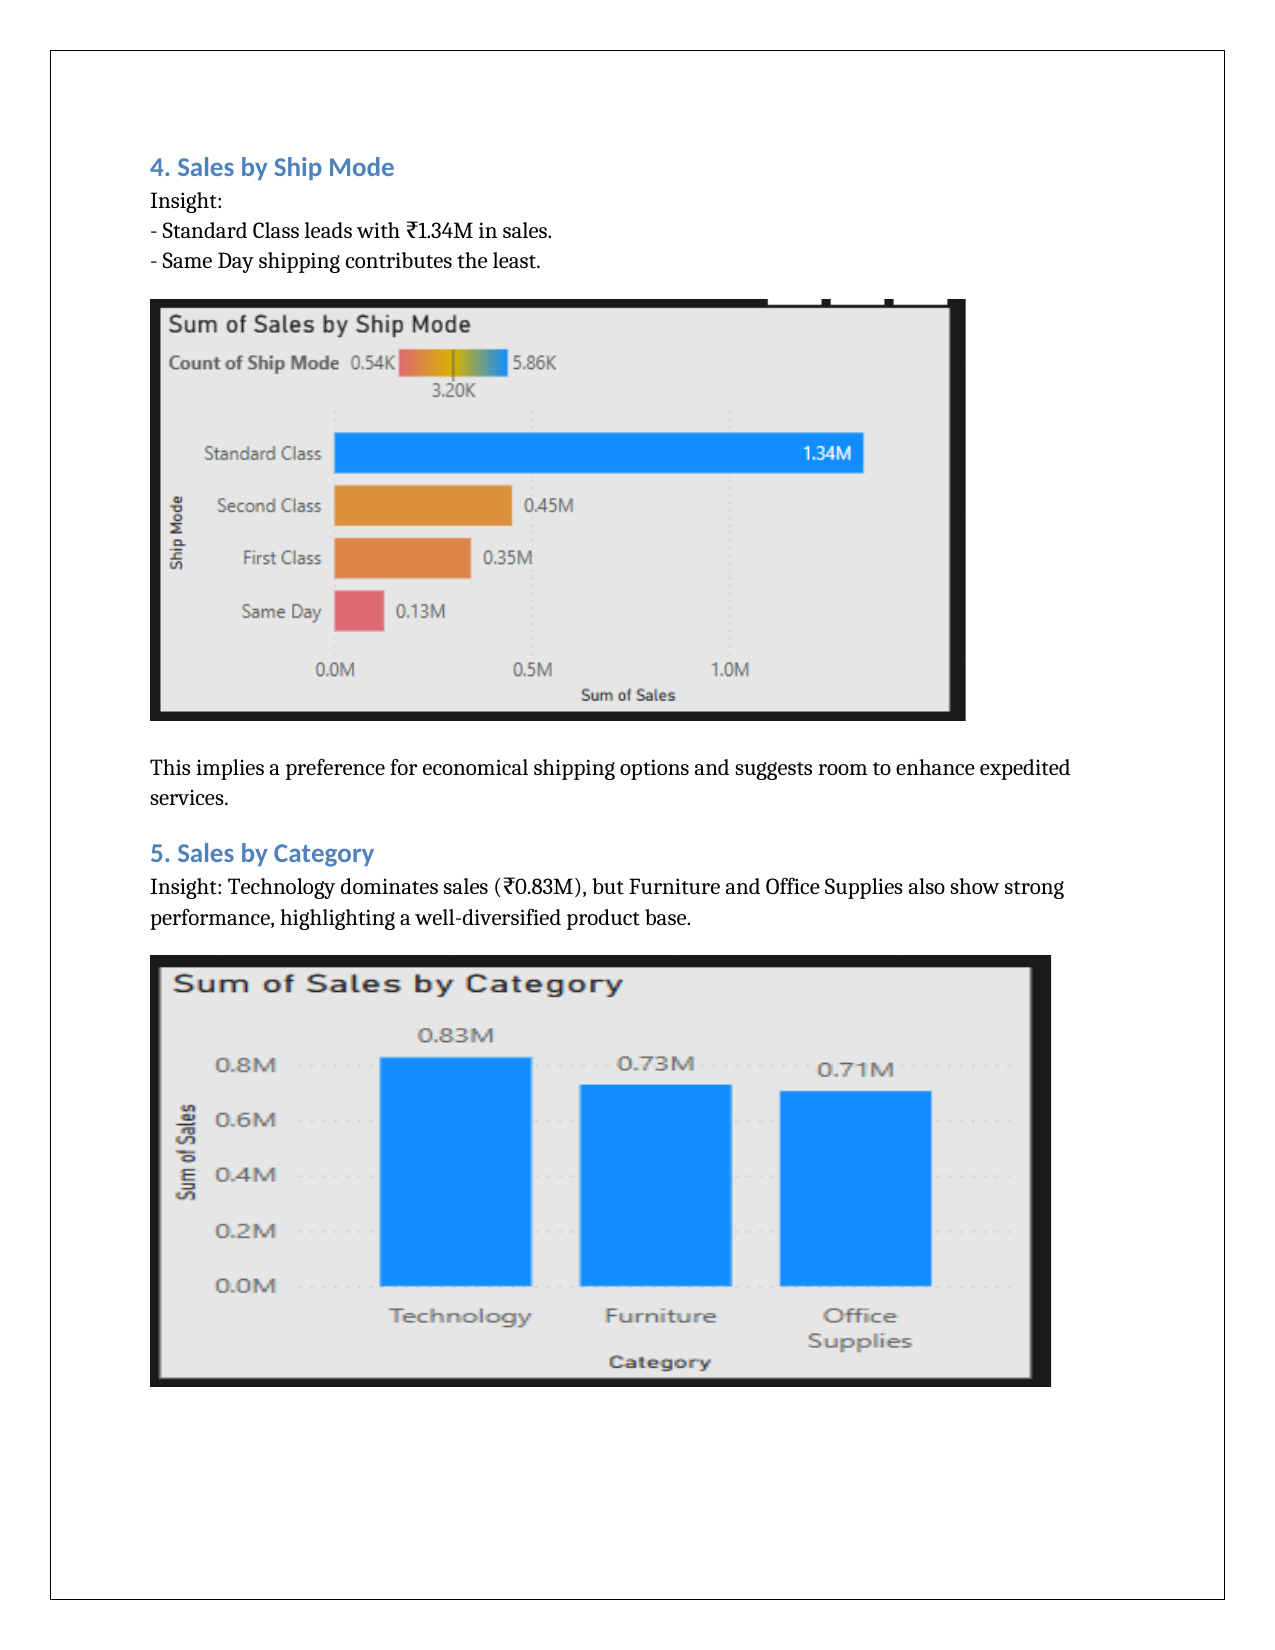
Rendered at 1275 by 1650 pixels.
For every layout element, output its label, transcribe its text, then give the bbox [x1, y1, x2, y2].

picture [150, 955, 1052, 1387]
picture [150, 299, 966, 721]
text Insight: - Standard Class leads with ₹1.34M in sales. - Same Day shipping contributes the least. [150, 188, 1125, 275]
text Insight: Technology dominates sales (₹0.83M), but Furniture and Office Supplies also show strong performance, highlighting a well-diversified product base. [150, 874, 1125, 931]
subtitle 5. Sales by Category [150, 836, 1125, 869]
subtitle 4. Sales by Ship Mode [150, 150, 1125, 183]
